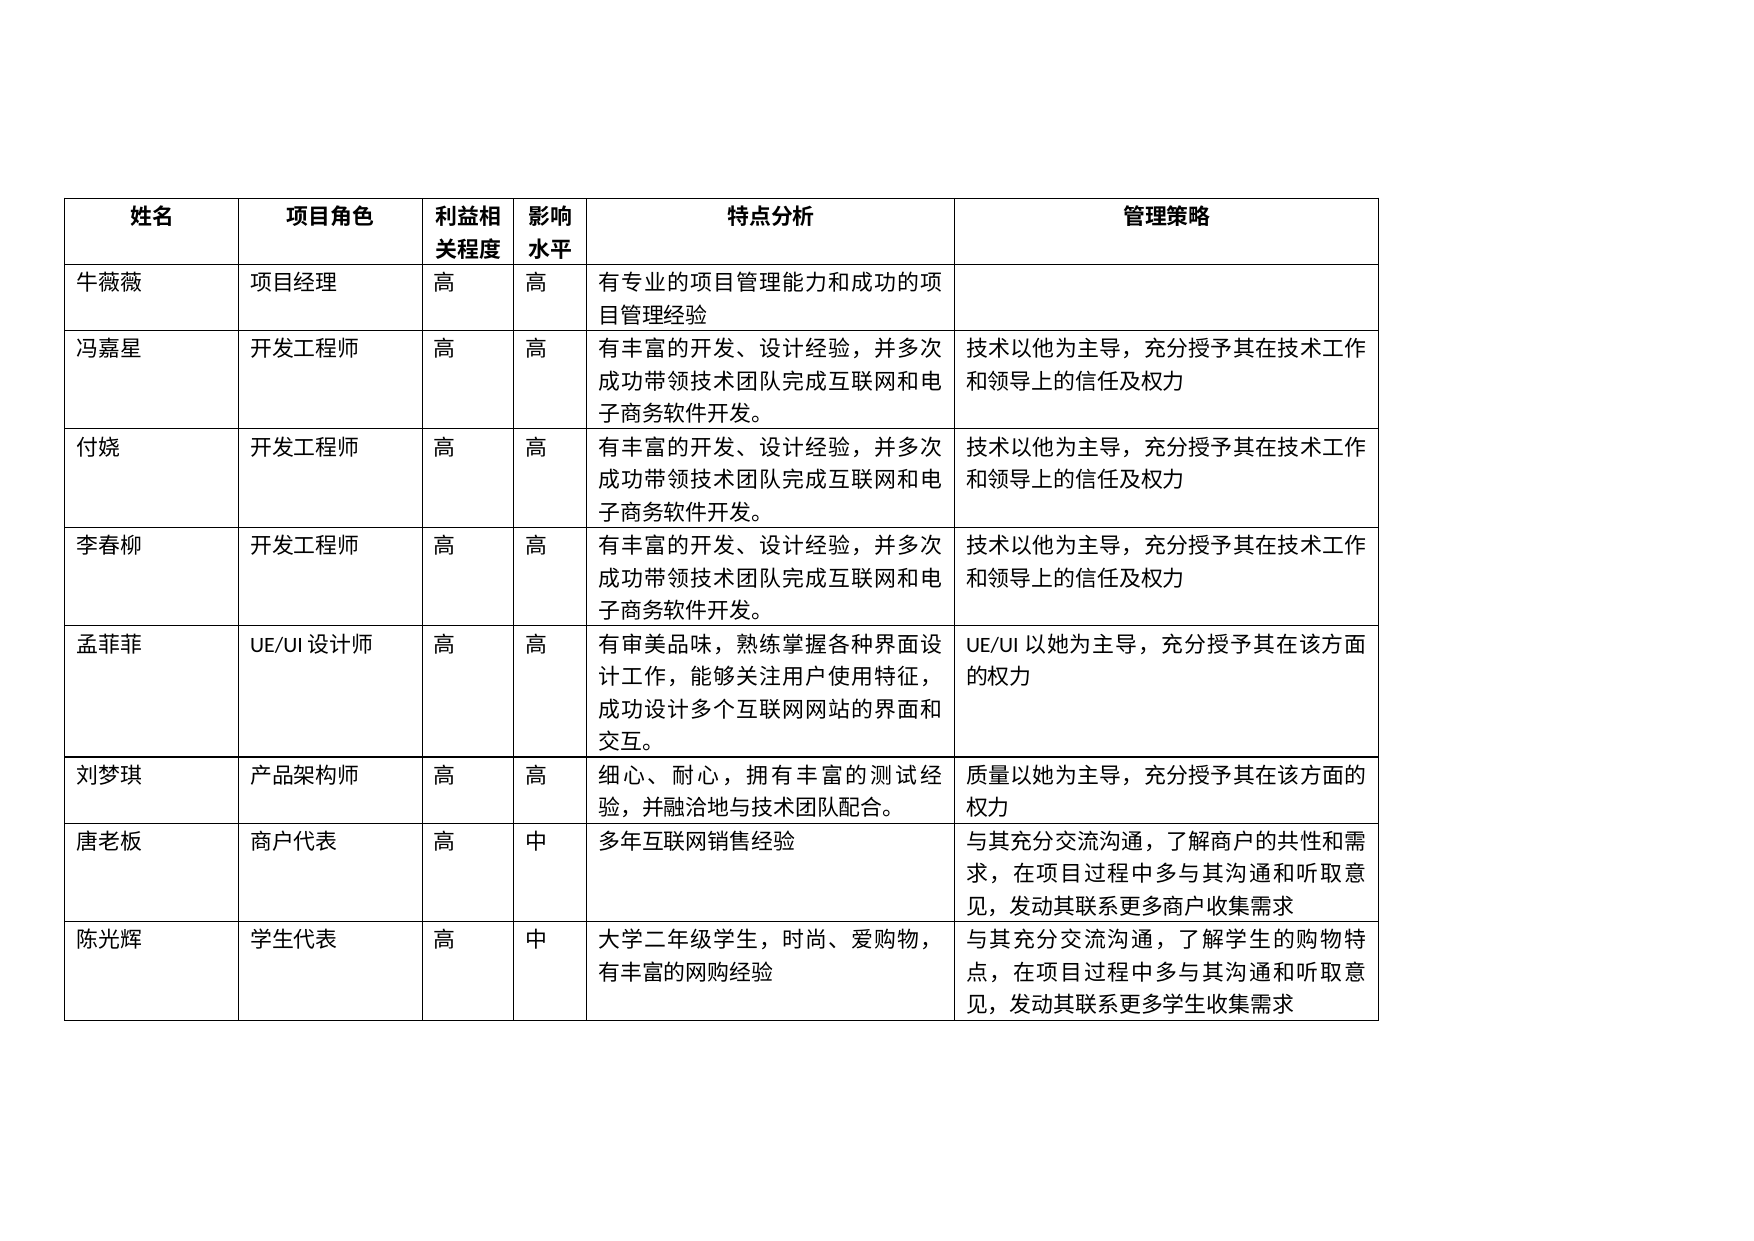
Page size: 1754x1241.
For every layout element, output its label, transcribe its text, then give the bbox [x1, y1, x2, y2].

table_cell 开发工程师 [239, 528, 422, 625]
table_cell 与其充分交流沟通，了解商户的共性和需求，在项目过程中多与其沟通和听取意见，发动其联系更多商户收集需求 [955, 824, 1378, 921]
table_cell 有专业的项目管理能力和成功的项目管理经验 [587, 265, 954, 330]
table_cell 有丰富的开发、设计经验，并多次成功带领技术团队完成互联网和电子商务软件开发。 [587, 331, 954, 428]
table_cell 细心、耐心，拥有丰富的测试经验，并融洽地与技术团队配合。 [587, 758, 954, 822]
table_cell [955, 265, 1378, 330]
table_header 管理策略 [955, 199, 1378, 264]
table_cell 高 [423, 429, 513, 527]
table_cell 项目经理 [239, 265, 422, 330]
table_cell 付娆 [65, 429, 238, 527]
table_cell 高 [423, 626, 513, 756]
table_cell UE/UI 设计师 [239, 626, 422, 756]
table_cell 开发工程师 [239, 331, 422, 428]
table_cell 高 [514, 758, 586, 822]
table_cell 开发工程师 [239, 429, 422, 527]
table_cell 高 [514, 429, 586, 527]
table_cell 陈光辉 [65, 922, 238, 1019]
table_cell 多年互联网销售经验 [587, 824, 954, 921]
table_cell 中 [514, 922, 586, 1019]
table_cell 牛薇薇 [65, 265, 238, 330]
table_cell 质量以她为主导，充分授予其在该方面的权力 [955, 758, 1378, 822]
table_cell 有丰富的开发、设计经验，并多次成功带领技术团队完成互联网和电子商务软件开发。 [587, 429, 954, 527]
table_cell 高 [514, 528, 586, 625]
table_cell 有审美品味，熟练掌握各种界面设计工作，能够关注用户使用特征，成功设计多个互联网网站的界面和交互。 [587, 626, 954, 756]
table_cell 有丰富的开发、设计经验，并多次成功带领技术团队完成互联网和电子商务软件开发。 [587, 528, 954, 625]
table_cell 产品架构师 [239, 758, 422, 822]
table_cell 李春柳 [65, 528, 238, 625]
table_cell 技术以他为主导，充分授予其在技术工作和领导上的信任及权力 [955, 429, 1378, 527]
table_cell 技术以他为主导，充分授予其在技术工作和领导上的信任及权力 [955, 331, 1378, 428]
table_cell 冯嘉星 [65, 331, 238, 428]
table_header 利益相关程度 [423, 199, 513, 264]
table_cell 学生代表 [239, 922, 422, 1019]
table_cell 高 [423, 922, 513, 1019]
table_cell UE/UI以她为主导，充分授予其在该方面的权力 [955, 626, 1378, 756]
table_cell 高 [423, 331, 513, 428]
table_header 影响水平 [514, 199, 586, 264]
table_cell 中 [514, 824, 586, 921]
table_cell 孟菲菲 [65, 626, 238, 756]
table_cell 刘梦琪 [65, 758, 238, 822]
table_cell 技术以他为主导，充分授予其在技术工作和领导上的信任及权力 [955, 528, 1378, 625]
table_cell 高 [423, 824, 513, 921]
table_cell 与其充分交流沟通，了解学生的购物特点，在项目过程中多与其沟通和听取意见，发动其联系更多学生收集需求 [955, 922, 1378, 1019]
table_cell 商户代表 [239, 824, 422, 921]
table_header 特点分析 [587, 199, 954, 264]
table_cell 高 [423, 758, 513, 822]
table_cell 高 [423, 528, 513, 625]
table_cell 高 [514, 331, 586, 428]
table_cell 高 [514, 626, 586, 756]
table_header 姓名 [65, 199, 238, 264]
table_cell 高 [514, 265, 586, 330]
table_cell 高 [423, 265, 513, 330]
table_cell 大学二年级学生，时尚、爱购物，有丰富的网购经验 [587, 922, 954, 1019]
table_cell 唐老板 [65, 824, 238, 921]
table_header 项目角色 [239, 199, 422, 264]
